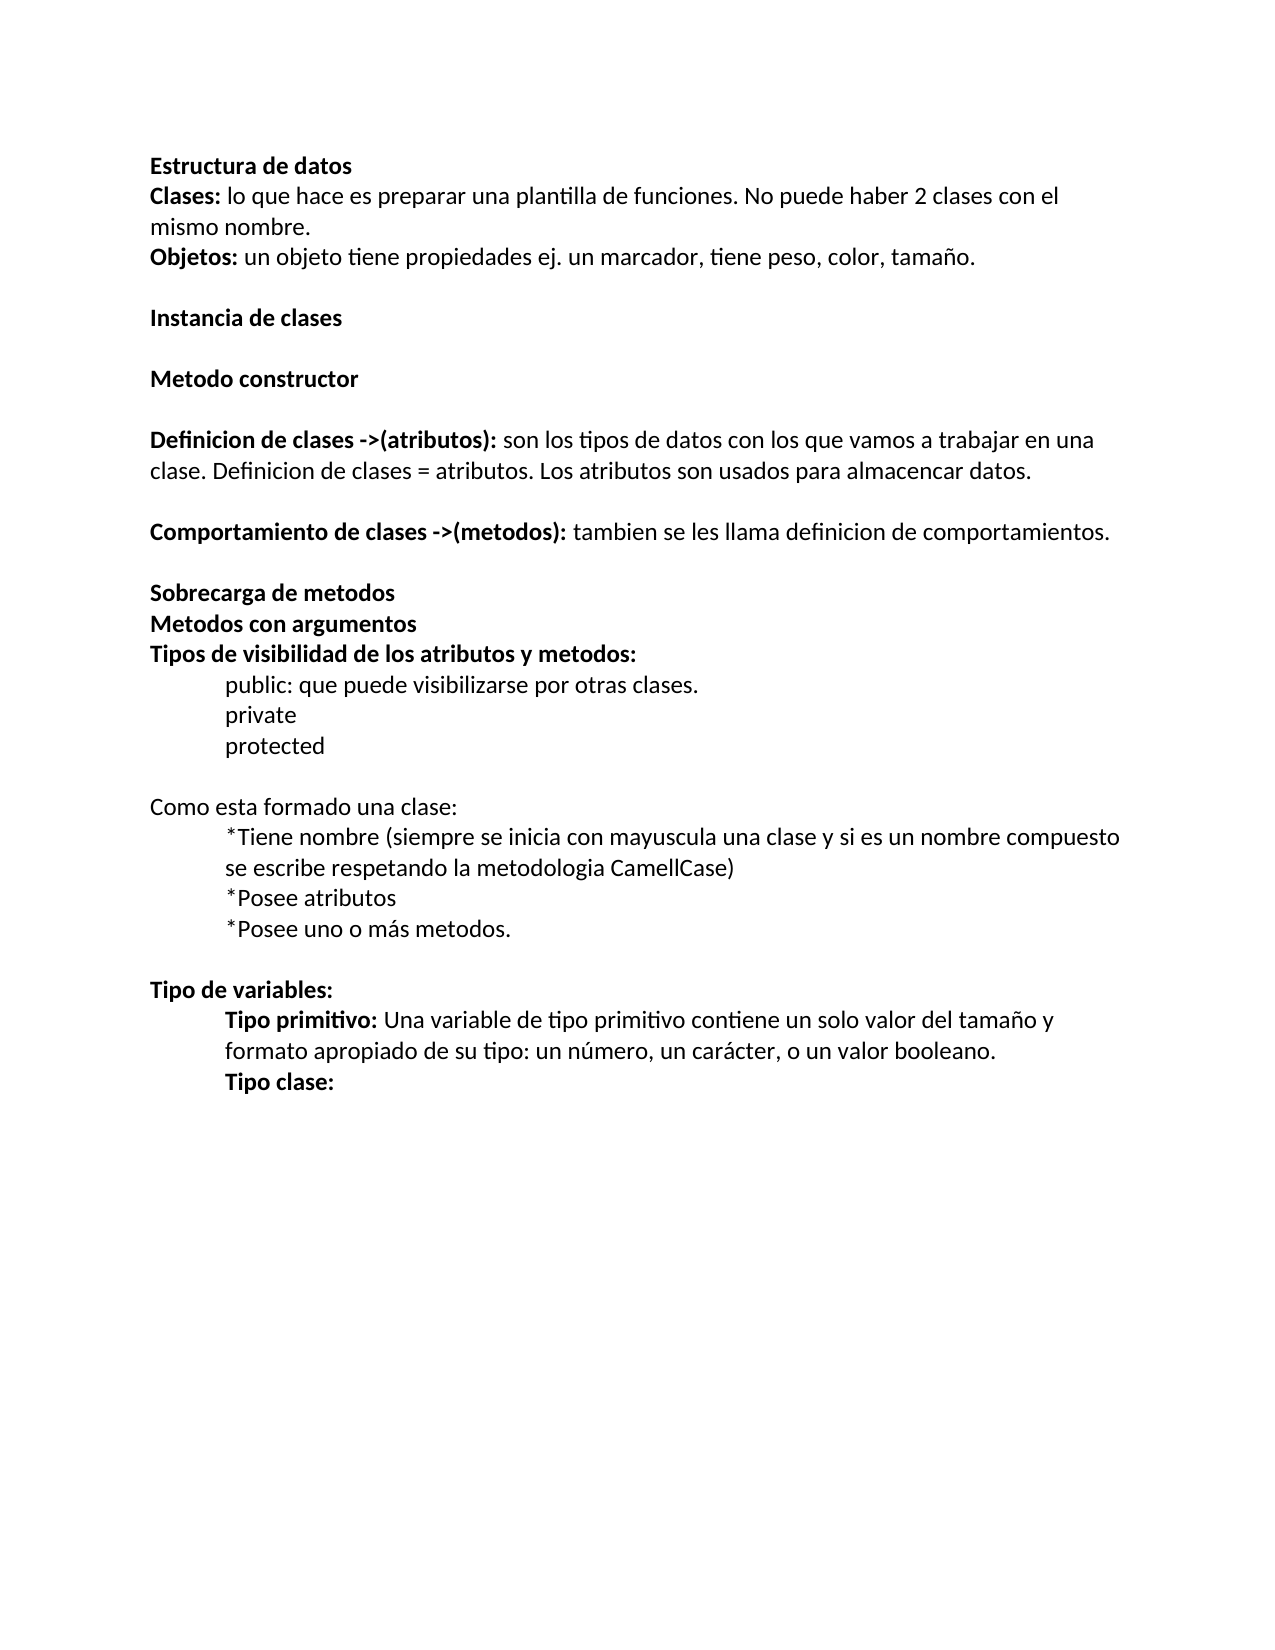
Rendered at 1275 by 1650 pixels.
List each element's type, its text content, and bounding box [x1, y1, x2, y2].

text protected [150, 730, 1125, 760]
text public: que puede visibilizarse por otras clases. [150, 669, 1125, 699]
text Metodo constructor [150, 364, 1125, 394]
text Comportamiento de clases ->(metodos): tambien se les llama definicion de comportamientos. [150, 516, 1125, 547]
text Como esta formado una clase: [150, 791, 1125, 821]
text *Posee atributos [225, 882, 1125, 913]
text Estructura de datos [150, 150, 1125, 181]
text *Posee uno o más metodos. [225, 913, 1125, 943]
text Definicion de clases ->(atributos): son los tipos de datos con los que vamos a trabajar en una clase. Definicion de clases = atributos. Los atributos son usados para almacencar datos. [150, 425, 1125, 486]
text Objetos: un objeto tiene propiedades ej. un marcador, tiene peso, color, tamaño. [150, 242, 1125, 272]
text Instancia de clases [150, 303, 1125, 333]
text *Tiene nombre (siempre se inicia con mayuscula una clase y si es un nombre compuesto se escribe respetando la metodologia CamellCase) [225, 821, 1125, 882]
text Sobrecarga de metodos [150, 577, 1125, 608]
text Clases: lo que hace es preparar una plantilla de funciones. No puede haber 2 clases con el mismo nombre. [150, 181, 1125, 242]
text Tipo de variables: [150, 974, 1125, 1004]
text Tipos de visibilidad de los atributos y metodos: [150, 638, 1125, 669]
text Metodos con argumentos [150, 608, 1125, 638]
text private [150, 699, 1125, 730]
text Tipo clase: [150, 1066, 1125, 1096]
text Tipo primitivo: Una variable de tipo primitivo contiene un solo valor del tamaño y formato apropiado de su tipo: un número, un carácter, o un valor booleano. [225, 1004, 1125, 1066]
